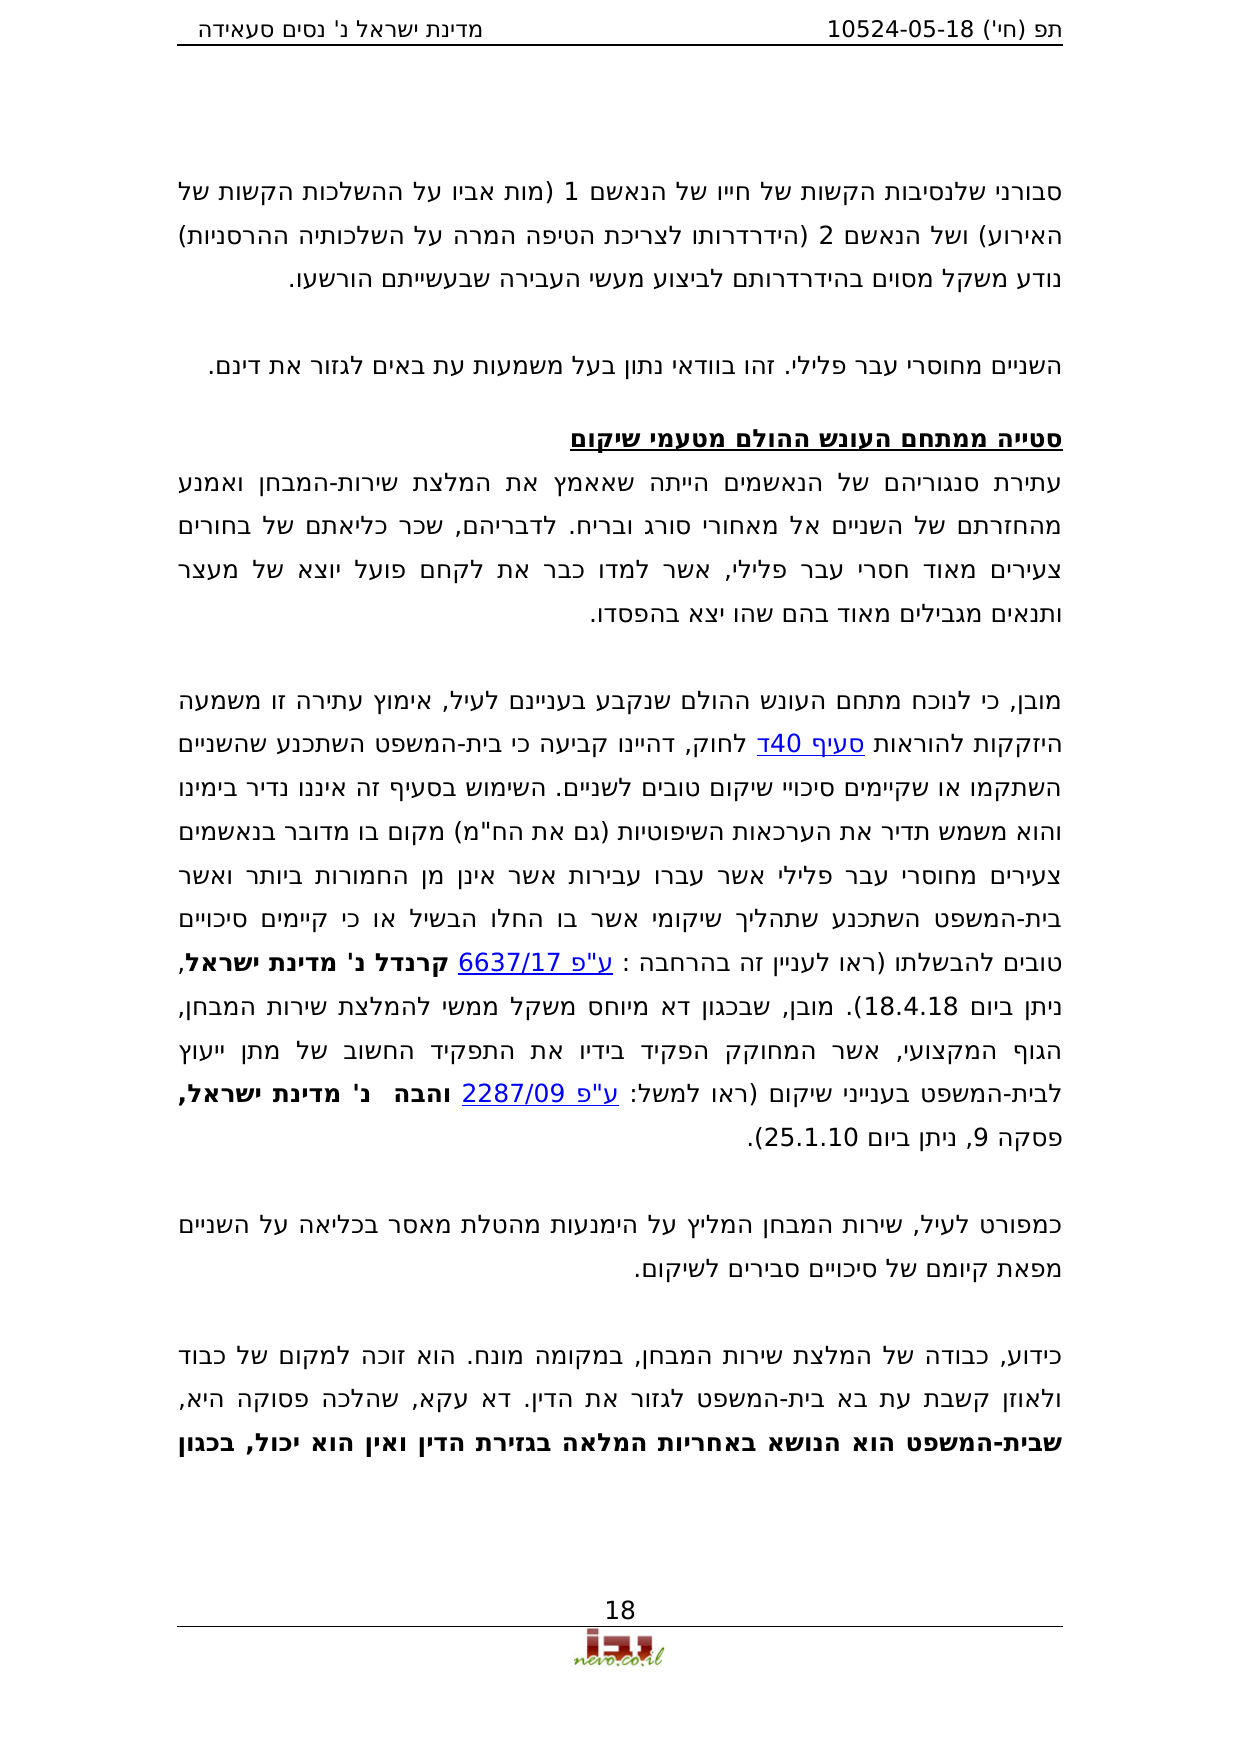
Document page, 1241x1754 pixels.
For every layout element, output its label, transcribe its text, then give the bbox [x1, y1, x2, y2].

text עתירת סנגוריהם של הנאשמים הייתה שאאמץ את המלצת שירות-המבחן ואמנע מהחזרתם של השניים אל מאחורי סורג ובריח. לדבריהם, שכר כליאתם של בחורים צעירים מאוד חסרי עבר פלילי, אשר למדו כבר את לקחם פועל יוצא של מעצר ותנאים מגבילים מאוד בהם שהו יצא בהפסדו. [177, 468, 1063, 628]
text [177, 1341, 1063, 1458]
text כמפורט לעיל, שירות המבחן המליץ על הימנעות מהטלת מאסר בכליאה על השניים מפאת קיומם של סיכויים סבירים לשיקום. [177, 1210, 1063, 1283]
text סטייה ממתחם העונש ההולם מטעמי שיקום [177, 424, 1063, 453]
text השניים מחוסרי עבר פלילי. זהו בוודאי נתון בעל משמעות עת באים לגזור את דינם. [177, 352, 1063, 381]
text מובן, כי לנוכח מתחם העונש ההולם שנקבע בעניינם לעיל, אימוץ עתירה זו משמעה היזקקות להוראות סעיף 40ד לחוק, דהיינו קביעה כי בית-המשפט השתכנע שהשניים השתקמו או שקיימים סיכויי שיקום טובים לשניים. השימוש בסעיף זה איננו נדיר בימינו והוא משמש תדיר את הערכאות השיפוטיות (גם את הח"מ) מקום בו מדובר בנאשמים צעירים מחוסרי עבר פלילי אשר עברו עבירות אשר אינן מן החמורות ביותר ואשר בית-המשפט השתכנע שתהליך שיקומי אשר בו החלו הבשיל או כי קיימים סיכויים טובים להבשלתו (ראו לעניין זה בהרחבה : ע"פ 6637/17 קרנדל נ' מדינת ישראל, ניתן ביום 18.4.18). מובן, שבכגון דא מיוחס משקל ממשי להמלצת שירות המבחן, הגוף המקצועי, אשר המחוקק הפקיד בידיו את התפקיד החשוב של מתן ייעוץ לבית-המשפט בענייני שיקום (ראו למשל: ע"פ 2287/09 והבה נ' מדינת ישראל, פסקה 9, ניתן ביום 25.1.10). [177, 686, 1063, 1153]
picture [574, 1628, 666, 1667]
text סבורני שלנסיבות הקשות של חייו של הנאשם 1 (מות אביו על ההשלכות הקשות של האירוע) ושל הנאשם 2 (הידרדרותו לצריכת הטיפה המרה על השלכותיה ההרסניות) נודע משקל מסוים בהידרדרותם לביצוע מעשי העבירה שבעשייתם הורשעו. [177, 177, 1063, 294]
